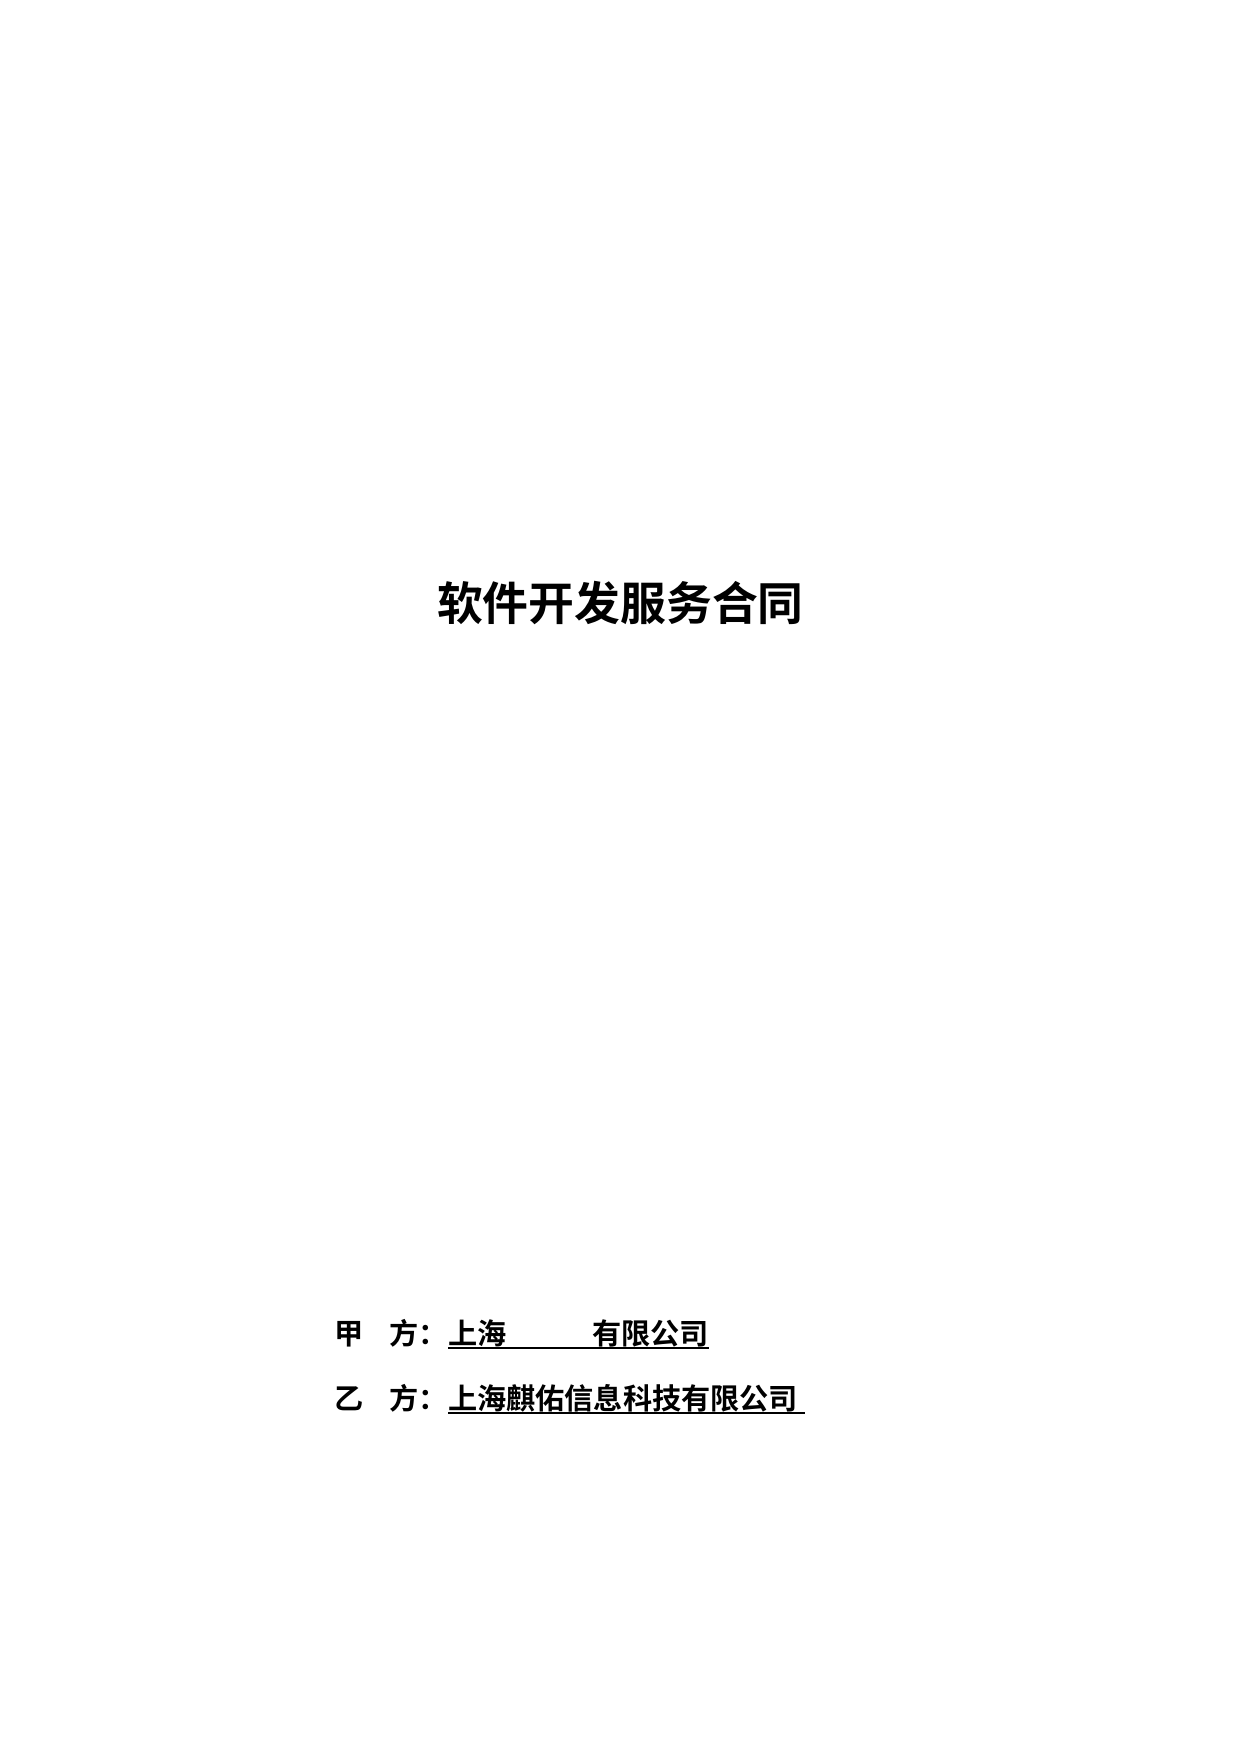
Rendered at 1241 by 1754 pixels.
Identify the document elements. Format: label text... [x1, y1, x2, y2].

text 软件开发服务合同 [187, 552, 1053, 649]
text 甲 方：上海 有限公司 [187, 1299, 1053, 1364]
text 乙 方：上海麒佑信息科技有限公司 [187, 1364, 1053, 1429]
